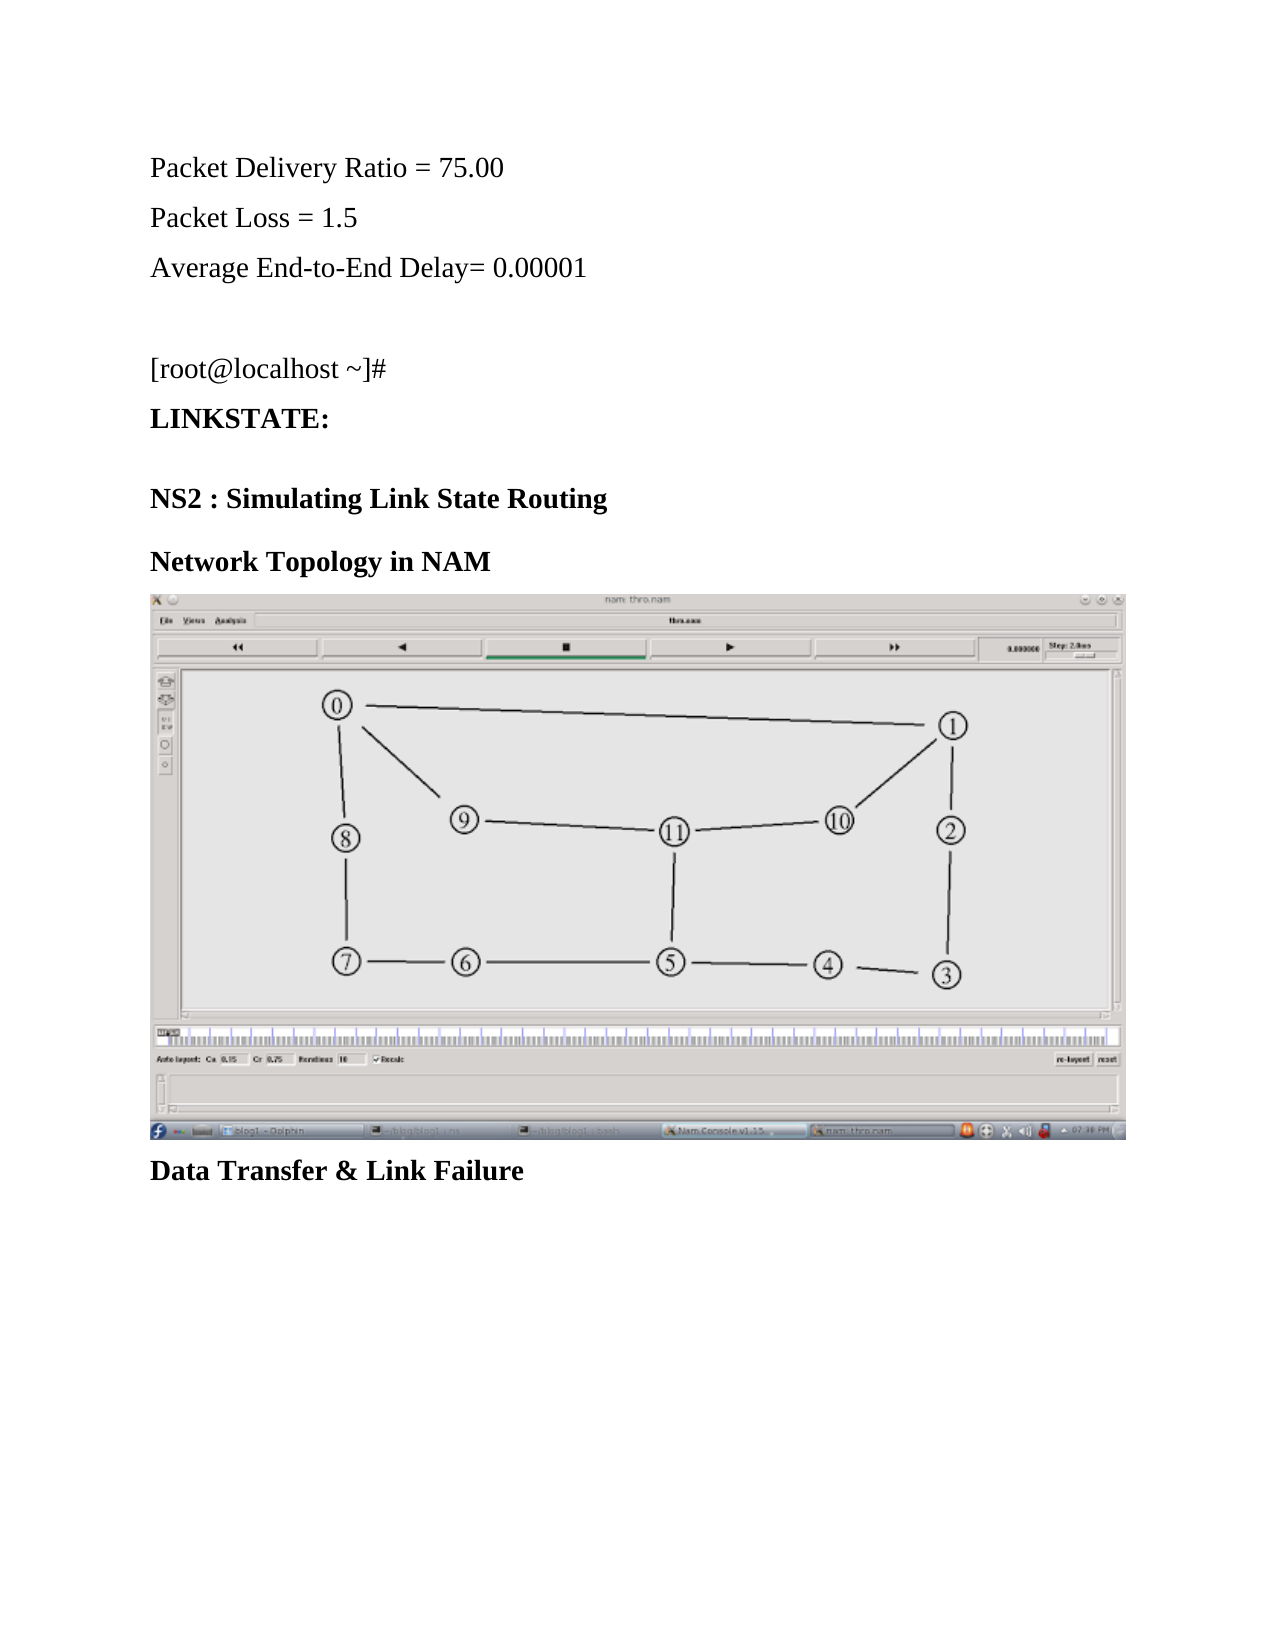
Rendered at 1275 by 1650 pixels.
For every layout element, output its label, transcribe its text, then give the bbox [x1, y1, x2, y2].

text Average End-to-End Delay= 0.00001 [150, 251, 1125, 284]
text [root@localhost ~]# [150, 351, 1125, 385]
text Data Transfer & Link Failure [150, 1153, 1125, 1187]
text LINKSTATE: [150, 402, 1125, 435]
picture [150, 594, 1126, 1140]
text NS2 : Simulating Link State Routing [150, 481, 1125, 514]
text Packet Loss = 1.5 [150, 200, 1125, 234]
text Packet Delivery Ratio = 75.00 [150, 150, 1125, 183]
text Network Topology in NAM [150, 544, 1125, 577]
